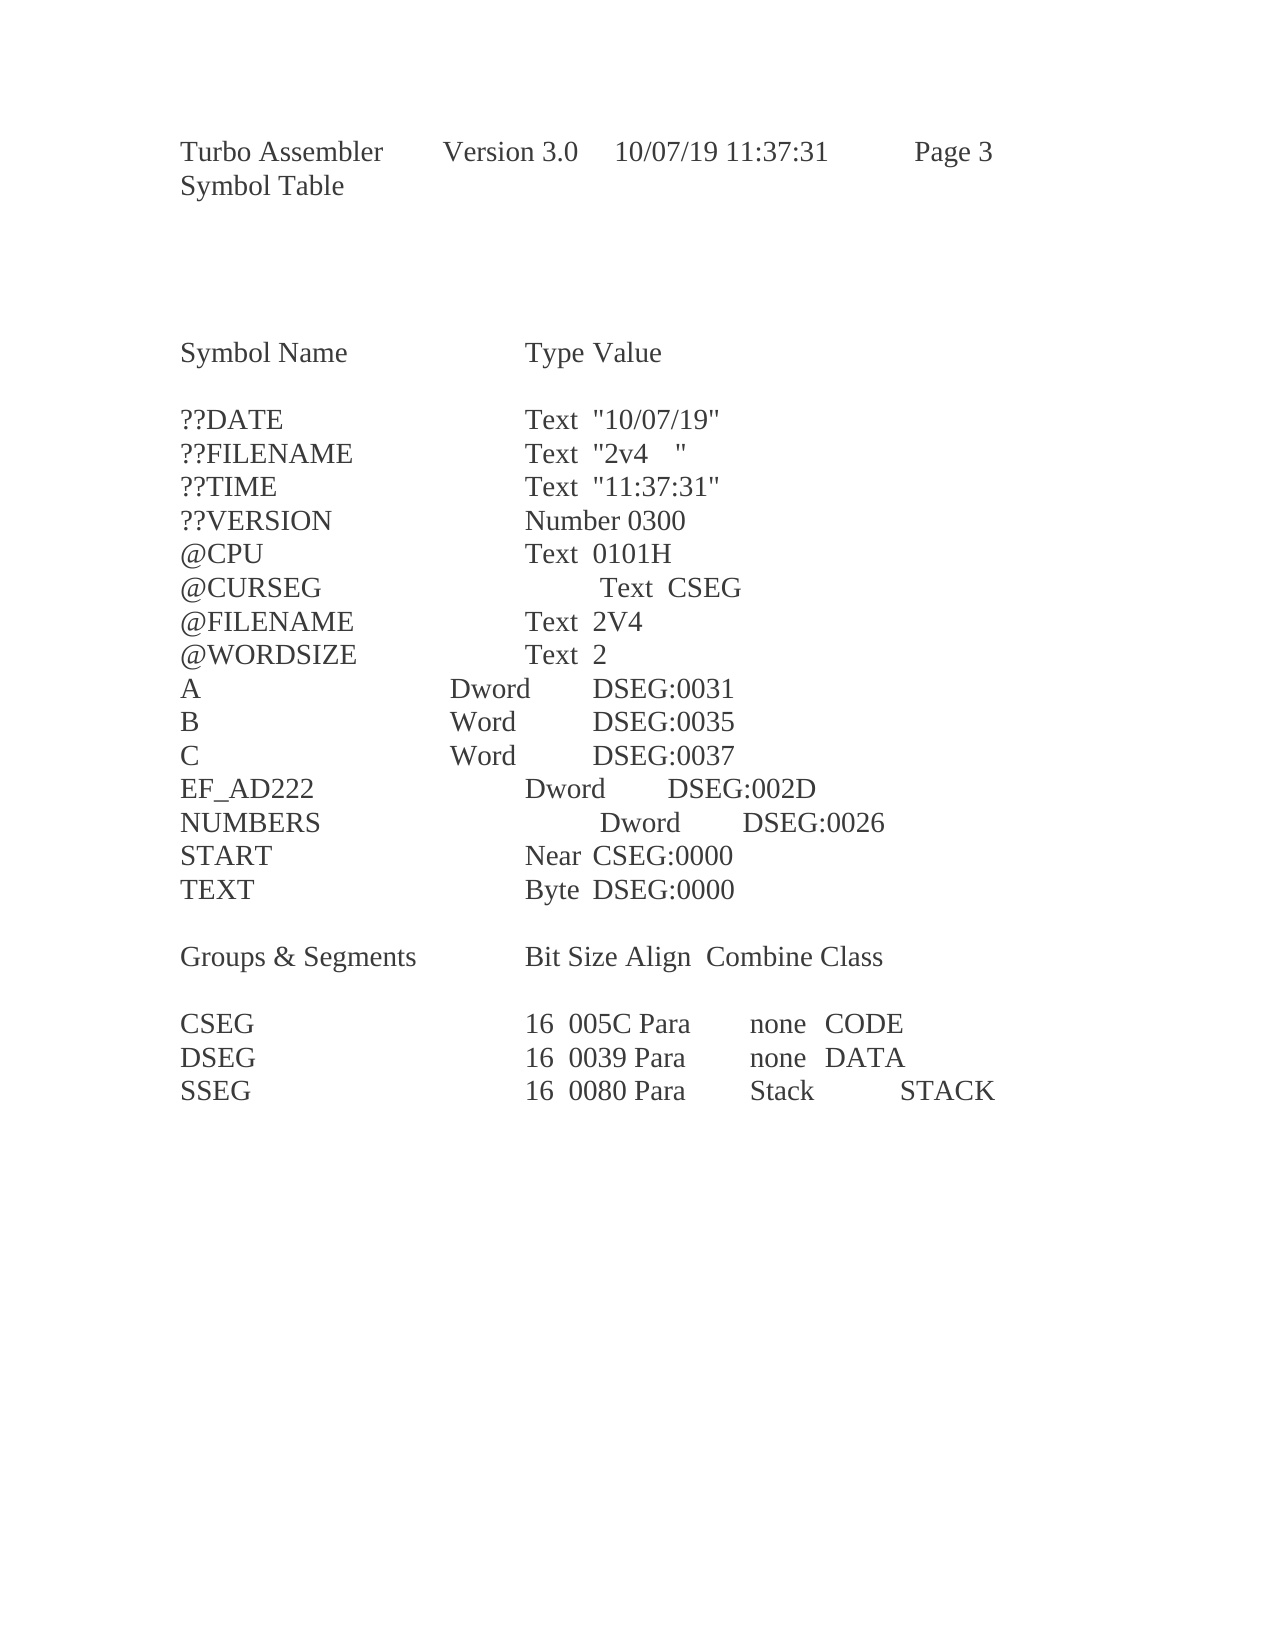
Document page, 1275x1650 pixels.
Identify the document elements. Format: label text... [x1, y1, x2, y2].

text @FILENAME Text 2V4 [135, 604, 1140, 637]
text @CPU Text 0101H [135, 537, 1140, 570]
text A Dword DSEG:0031 [135, 671, 1140, 704]
text @CURSEG Text CSEG [135, 570, 1140, 604]
text CSEG 16 005C Para none CODE [135, 1006, 1140, 1040]
text EF_AD222 Dword DSEG:002D [135, 771, 1140, 805]
text NUMBERS Dword DSEG:0026 [135, 805, 1140, 838]
text START Near CSEG:0000 [135, 838, 1140, 872]
text ??FILENAME Text "2v4 " [135, 436, 1140, 469]
text Symbol Name Type Value [135, 335, 1140, 369]
text ??DATE Text "10/07/19" [135, 402, 1140, 436]
text @WORDSIZE Text 2 [135, 637, 1140, 671]
text Turbo Assembler Version 3.0 10/07/19 11:37:31 Page 3 [135, 134, 1140, 168]
text ??VERSION Number 0300 [135, 503, 1140, 537]
text SSEG 16 0080 Para Stack STACK [135, 1073, 1140, 1107]
text TEXT Byte DSEG:0000 [135, 872, 1140, 906]
text ??TIME Text "11:37:31" [135, 469, 1140, 503]
text Groups & Segments Bit Size Align Combine Class [135, 939, 1140, 973]
text Symbol Table [135, 168, 1140, 201]
text B Word DSEG:0035 [135, 704, 1140, 738]
text DSEG 16 0039 Para none DATA [135, 1040, 1140, 1073]
text C Word DSEG:0037 [135, 738, 1140, 771]
